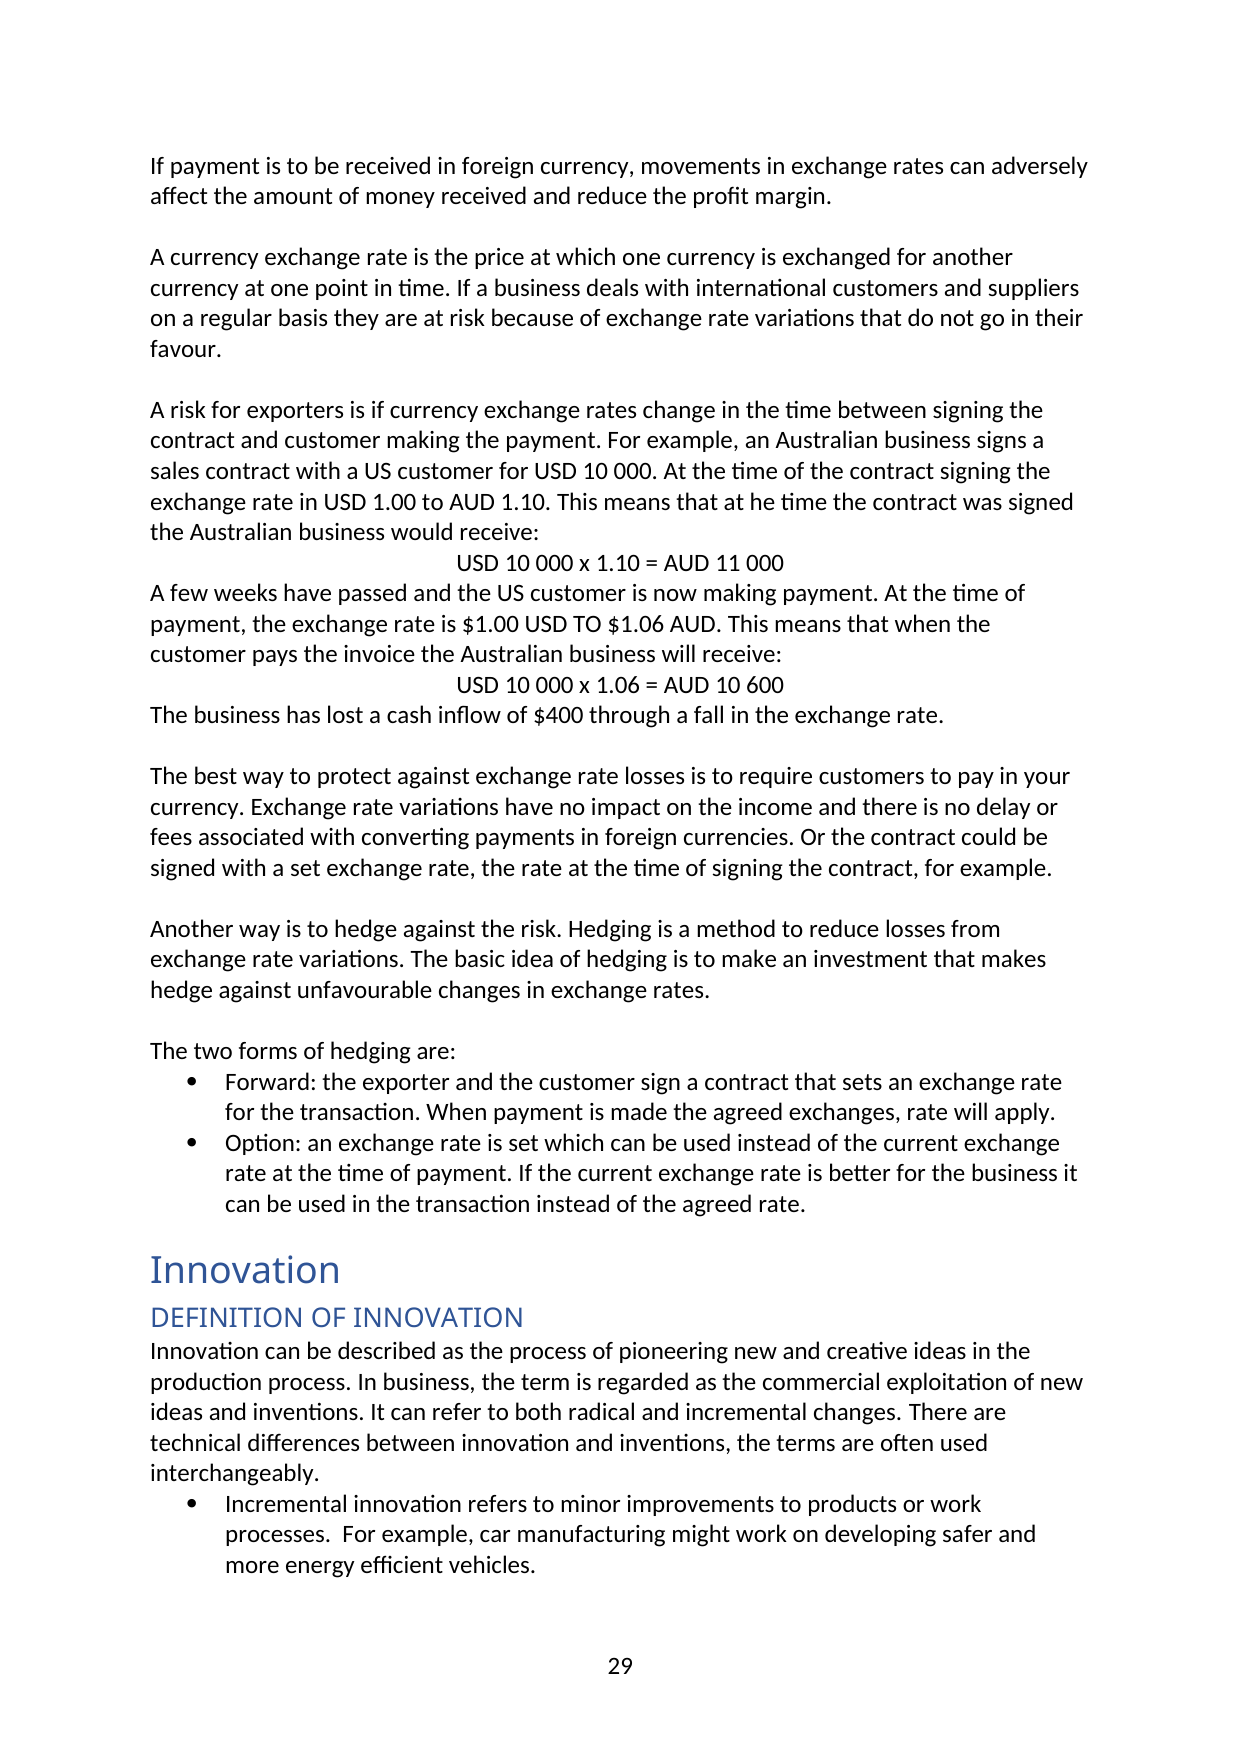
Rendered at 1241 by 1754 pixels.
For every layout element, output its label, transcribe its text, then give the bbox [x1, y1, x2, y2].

text The two forms of hedging are: [150, 1035, 1090, 1066]
text A few weeks have passed and the US customer is now making payment. At the time of payment, the exchange rate is $1.00 USD TO $1.06 AUD. This means that when the customer pays the invoice the Australian business will receive: [150, 577, 1090, 669]
subtitle DEFINITION OF INNOVATION [150, 1298, 1090, 1335]
text USD 10 000 x 1.06 = AUD 10 600 [150, 669, 1090, 699]
list Forward: the exporter and the customer sign a contract that sets an exchange rate for the transaction. When payment is made the agreed exchanges, rate will apply. [187, 1066, 1090, 1127]
list Incremental innovation refers to minor improvements to products or work processes. For example, car manufacturing might work on developing safer and more energy efficient vehicles. [187, 1488, 1090, 1579]
text Another way is to hedge against the risk. Hedging is a method to reduce losses from exchange rate variations. The basic idea of hedging is to make an investment that makes hedge against unfavourable changes in exchange rates. [150, 913, 1090, 1004]
text The business has lost a cash inflow of $400 through a fall in the exchange rate. [150, 699, 1090, 730]
list Option: an exchange rate is set which can be used instead of the current exchange rate at the time of payment. If the current exchange rate is better for the business it can be used in the transaction instead of the agreed rate. [187, 1127, 1090, 1218]
text Innovation can be described as the process of pioneering new and creative ideas in the production process. In business, the term is regarded as the commercial exploitation of new ideas and inventions. It can refer to both radical and incremental changes. There are technical differences between innovation and inventions, the terms are often used interchangeably. [150, 1335, 1090, 1488]
text If payment is to be received in foreign currency, movements in exchange rates can adversely affect the amount of money received and reduce the profit margin. [150, 150, 1090, 211]
subtitle Innovation [150, 1243, 1090, 1294]
text A risk for exporters is if currency exchange rates change in the time between signing the contract and customer making the payment. For example, an Australian business signs a sales contract with a US customer for USD 10 000. At the time of the contract signing the exchange rate in USD 1.00 to AUD 1.10. This means that at he time the contract was signed the Australian business would receive: [150, 394, 1090, 547]
text A currency exchange rate is the price at which one currency is exchanged for another currency at one point in time. If a business deals with international customers and suppliers on a regular basis they are at risk because of exchange rate variations that do not go in their favour. [150, 242, 1090, 364]
text USD 10 000 x 1.10 = AUD 11 000 [150, 547, 1090, 577]
text The best way to protect against exchange rate losses is to require customers to pay in your currency. Exchange rate variations have no impact on the income and there is no delay or fees associated with converting payments in foreign currencies. Or the contract could be signed with a set exchange rate, the rate at the time of signing the contract, for example. [150, 760, 1090, 882]
